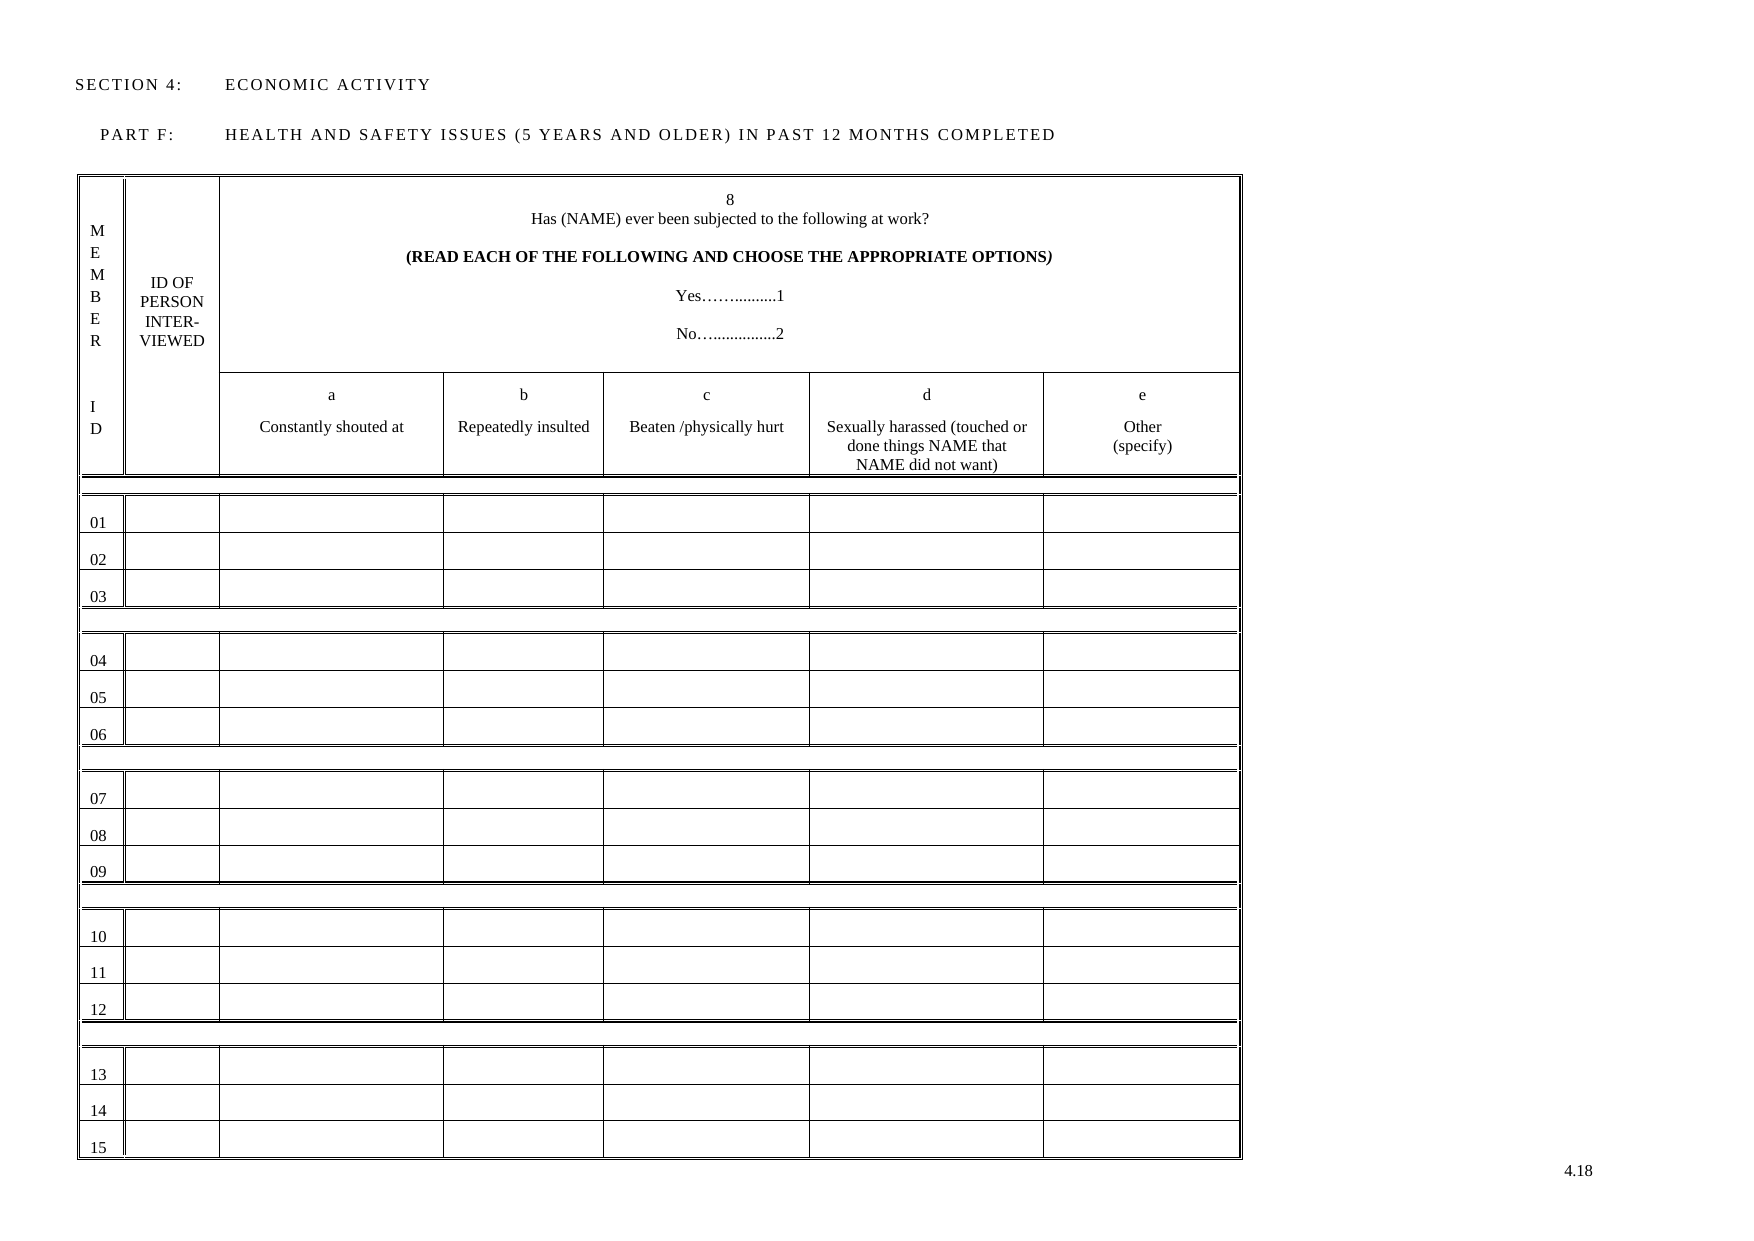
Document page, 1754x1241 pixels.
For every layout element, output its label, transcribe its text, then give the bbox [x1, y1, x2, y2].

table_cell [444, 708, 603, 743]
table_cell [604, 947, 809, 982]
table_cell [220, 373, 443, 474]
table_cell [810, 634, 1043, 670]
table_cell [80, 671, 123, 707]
text 4.18 [75, 1160, 1661, 1179]
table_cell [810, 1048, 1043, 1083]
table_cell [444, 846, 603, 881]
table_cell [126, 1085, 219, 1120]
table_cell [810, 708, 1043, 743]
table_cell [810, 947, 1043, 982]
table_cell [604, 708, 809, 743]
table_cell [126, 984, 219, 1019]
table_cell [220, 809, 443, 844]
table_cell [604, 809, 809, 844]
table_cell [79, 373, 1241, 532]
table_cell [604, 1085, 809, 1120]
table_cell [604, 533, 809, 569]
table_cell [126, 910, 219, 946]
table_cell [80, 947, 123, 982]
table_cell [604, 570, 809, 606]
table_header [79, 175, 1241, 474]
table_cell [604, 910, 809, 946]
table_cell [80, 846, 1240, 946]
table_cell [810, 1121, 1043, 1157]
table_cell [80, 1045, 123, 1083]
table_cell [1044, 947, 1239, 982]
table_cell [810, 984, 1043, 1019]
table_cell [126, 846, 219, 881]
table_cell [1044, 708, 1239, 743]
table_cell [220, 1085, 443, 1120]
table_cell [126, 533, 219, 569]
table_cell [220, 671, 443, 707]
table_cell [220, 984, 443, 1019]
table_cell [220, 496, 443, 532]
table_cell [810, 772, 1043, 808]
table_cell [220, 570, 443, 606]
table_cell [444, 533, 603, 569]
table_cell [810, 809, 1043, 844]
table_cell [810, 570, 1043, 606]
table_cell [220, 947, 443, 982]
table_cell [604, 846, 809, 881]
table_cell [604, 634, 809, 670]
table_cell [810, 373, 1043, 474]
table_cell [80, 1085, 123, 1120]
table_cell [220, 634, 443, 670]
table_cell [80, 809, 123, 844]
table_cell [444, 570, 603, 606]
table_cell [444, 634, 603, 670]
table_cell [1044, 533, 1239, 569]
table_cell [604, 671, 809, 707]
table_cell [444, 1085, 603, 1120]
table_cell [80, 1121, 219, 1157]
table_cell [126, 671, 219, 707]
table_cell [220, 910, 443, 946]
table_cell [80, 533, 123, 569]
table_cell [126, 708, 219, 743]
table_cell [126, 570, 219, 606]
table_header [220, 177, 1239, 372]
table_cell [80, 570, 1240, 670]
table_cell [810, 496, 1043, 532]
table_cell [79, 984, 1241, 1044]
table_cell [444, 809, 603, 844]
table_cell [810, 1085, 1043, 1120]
text PART F: HEALTH AND SAFETY ISSUES (5 YEARS AND OLDER) IN PAST 12 MONTHS COMPLETED [75, 124, 1661, 144]
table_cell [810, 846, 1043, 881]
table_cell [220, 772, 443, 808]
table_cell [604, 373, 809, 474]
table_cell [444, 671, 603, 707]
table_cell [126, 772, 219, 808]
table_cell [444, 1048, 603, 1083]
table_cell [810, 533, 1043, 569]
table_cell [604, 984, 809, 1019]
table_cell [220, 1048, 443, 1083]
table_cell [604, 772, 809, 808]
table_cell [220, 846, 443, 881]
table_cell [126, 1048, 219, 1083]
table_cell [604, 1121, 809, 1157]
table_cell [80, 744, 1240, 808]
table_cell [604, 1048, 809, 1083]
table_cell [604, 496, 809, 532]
text SECTION 4: ECONOMIC ACTIVITY [75, 75, 1661, 94]
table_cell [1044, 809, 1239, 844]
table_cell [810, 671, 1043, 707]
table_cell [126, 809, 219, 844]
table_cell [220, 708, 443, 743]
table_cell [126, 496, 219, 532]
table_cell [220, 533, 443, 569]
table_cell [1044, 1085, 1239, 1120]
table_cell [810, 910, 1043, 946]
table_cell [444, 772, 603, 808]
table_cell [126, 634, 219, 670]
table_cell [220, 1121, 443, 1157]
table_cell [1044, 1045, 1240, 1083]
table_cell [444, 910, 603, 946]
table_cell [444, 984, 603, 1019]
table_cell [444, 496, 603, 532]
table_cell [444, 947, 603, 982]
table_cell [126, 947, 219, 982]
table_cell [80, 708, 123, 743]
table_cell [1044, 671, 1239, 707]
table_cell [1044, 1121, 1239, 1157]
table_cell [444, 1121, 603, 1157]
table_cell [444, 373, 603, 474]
